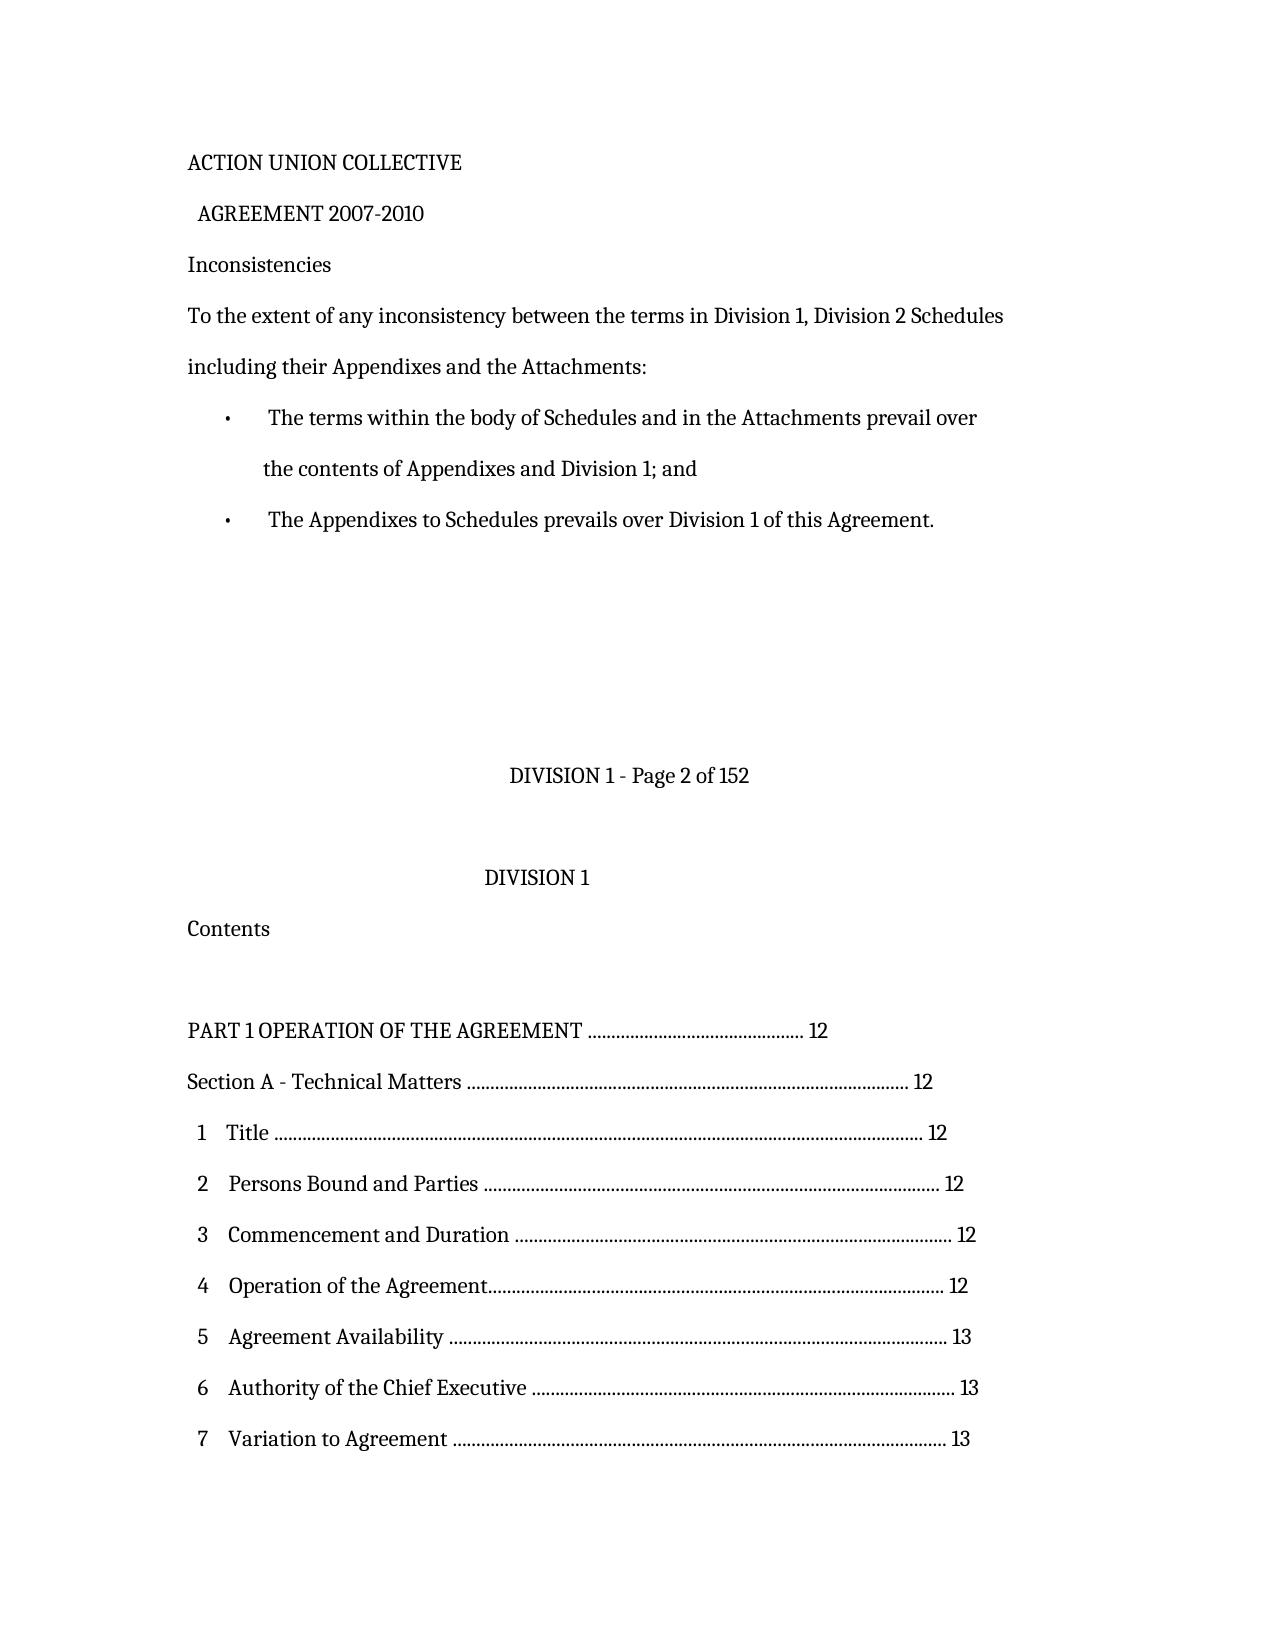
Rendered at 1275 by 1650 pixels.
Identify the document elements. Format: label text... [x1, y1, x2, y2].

text 2 Persons Bound and Parties ................................................................................................. 12 [187, 1171, 1087, 1197]
text Contents [187, 916, 1087, 942]
text the contents of Appendixes and Division 1; and [187, 456, 1087, 483]
text 1 Title .......................................................................................................................................... 12 [187, 1120, 1087, 1146]
text • The terms within the body of Schedules and in the Attachments prevail over [187, 405, 1087, 432]
text • The Appendixes to Schedules prevails over Division 1 of this Agreement. [187, 507, 1087, 534]
text 3 Commencement and Duration ............................................................................................. 12 [187, 1222, 1087, 1248]
text ACTION UNION COLLECTIVE [187, 150, 1087, 176]
text AGREEMENT 2007-2010 [187, 201, 1087, 227]
text DIVISION 1 - Page 2 of 152 [187, 762, 1087, 789]
text Inconsistencies [187, 252, 1087, 278]
text To the extent of any inconsistency between the terms in Division 1, Division 2 Schedules [187, 303, 1087, 329]
text including their Appendixes and the Attachments: [187, 354, 1087, 381]
text Section A - Technical Matters .............................................................................................. 12 [187, 1069, 1087, 1095]
text DIVISION 1 [187, 864, 1087, 891]
text 6 Authority of the Chief Executive .......................................................................................... 13 [187, 1375, 1087, 1401]
text 5 Agreement Availability .......................................................................................................... 13 [187, 1324, 1087, 1350]
text 7 Variation to Agreement ......................................................................................................... 13 [187, 1426, 1087, 1452]
text 4 Operation of the Agreement................................................................................................. 12 [187, 1273, 1087, 1299]
text PART 1 OPERATION OF THE AGREEMENT .............................................. 12 [187, 1018, 1087, 1044]
